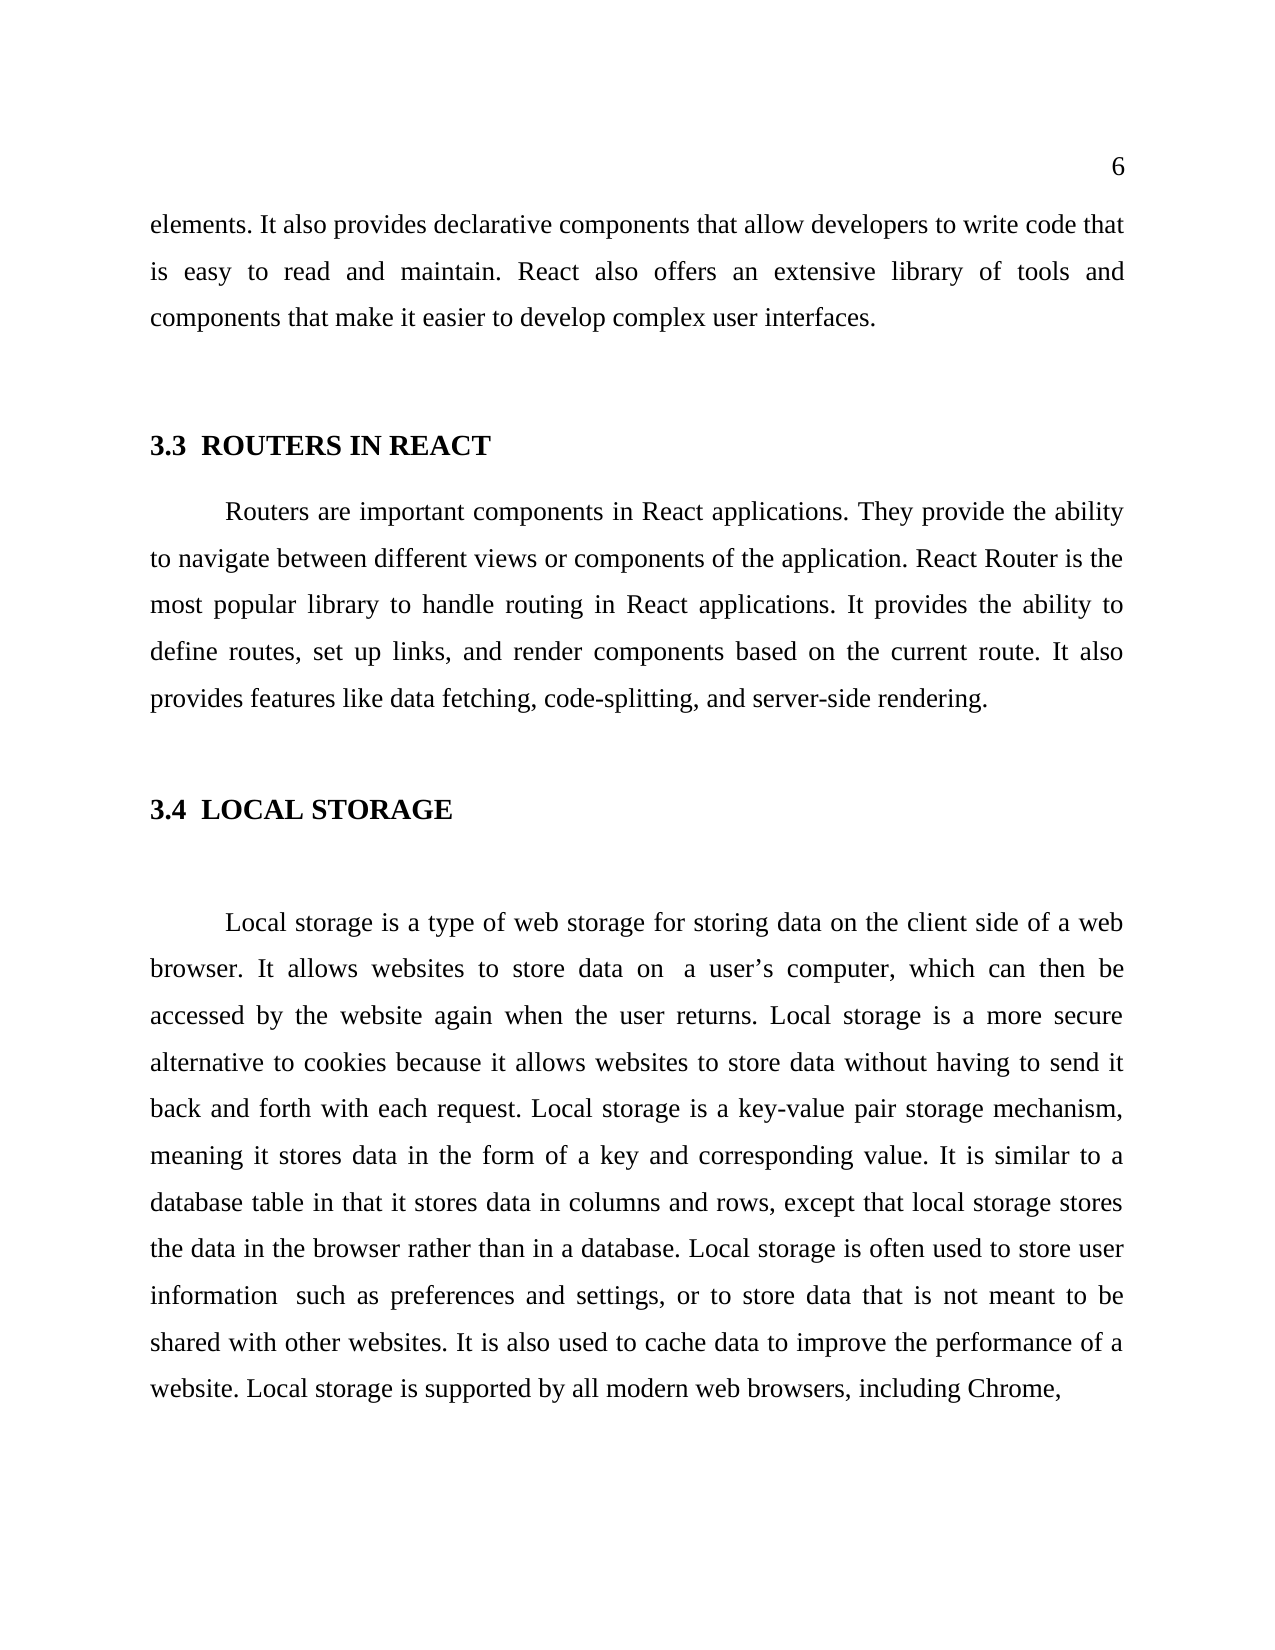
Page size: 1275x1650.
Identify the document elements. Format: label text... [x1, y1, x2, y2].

subtitle ROUTERS IN REACT [150, 428, 1164, 462]
text elements. It also provides declarative components that allow developers to write code that is easy to read and maintain. React also offers an extensive library of tools and components that make it easier to develop complex user interfaces. [150, 208, 1125, 333]
text Routers are important components in React applications. They provide the ability to navigate between different views or components of the application. React Router is the most popular library to handle routing in React applications. It provides the ability to define routes, set up links, and render components based on the current route. It also provides features like data fetching, code-splitting, and server-side rendering. [150, 495, 1125, 713]
subtitle LOCAL STORAGE [150, 792, 1164, 825]
text Local storage is a type of web storage for storing data on the client side of a web browser. It allows websites to store data on a user’s computer, which can then be accessed by the website again when the user returns. Local storage is a more secure alternative to cookies because it allows websites to store data without having to send it back and forth with each request. Local storage is a key-value pair storage mechanism, meaning it stores data in the form of a key and corresponding value. It is similar to a database table in that it stores data in columns and rows, except that local storage stores the data in the browser rather than in a database. Local storage is often used to store user information such as preferences and settings, or to store data that is not meant to be shared with other websites. It is also used to cache data to improve the performance of a website. Local storage is supported by all modern web browsers, including Chrome, [150, 906, 1125, 1403]
